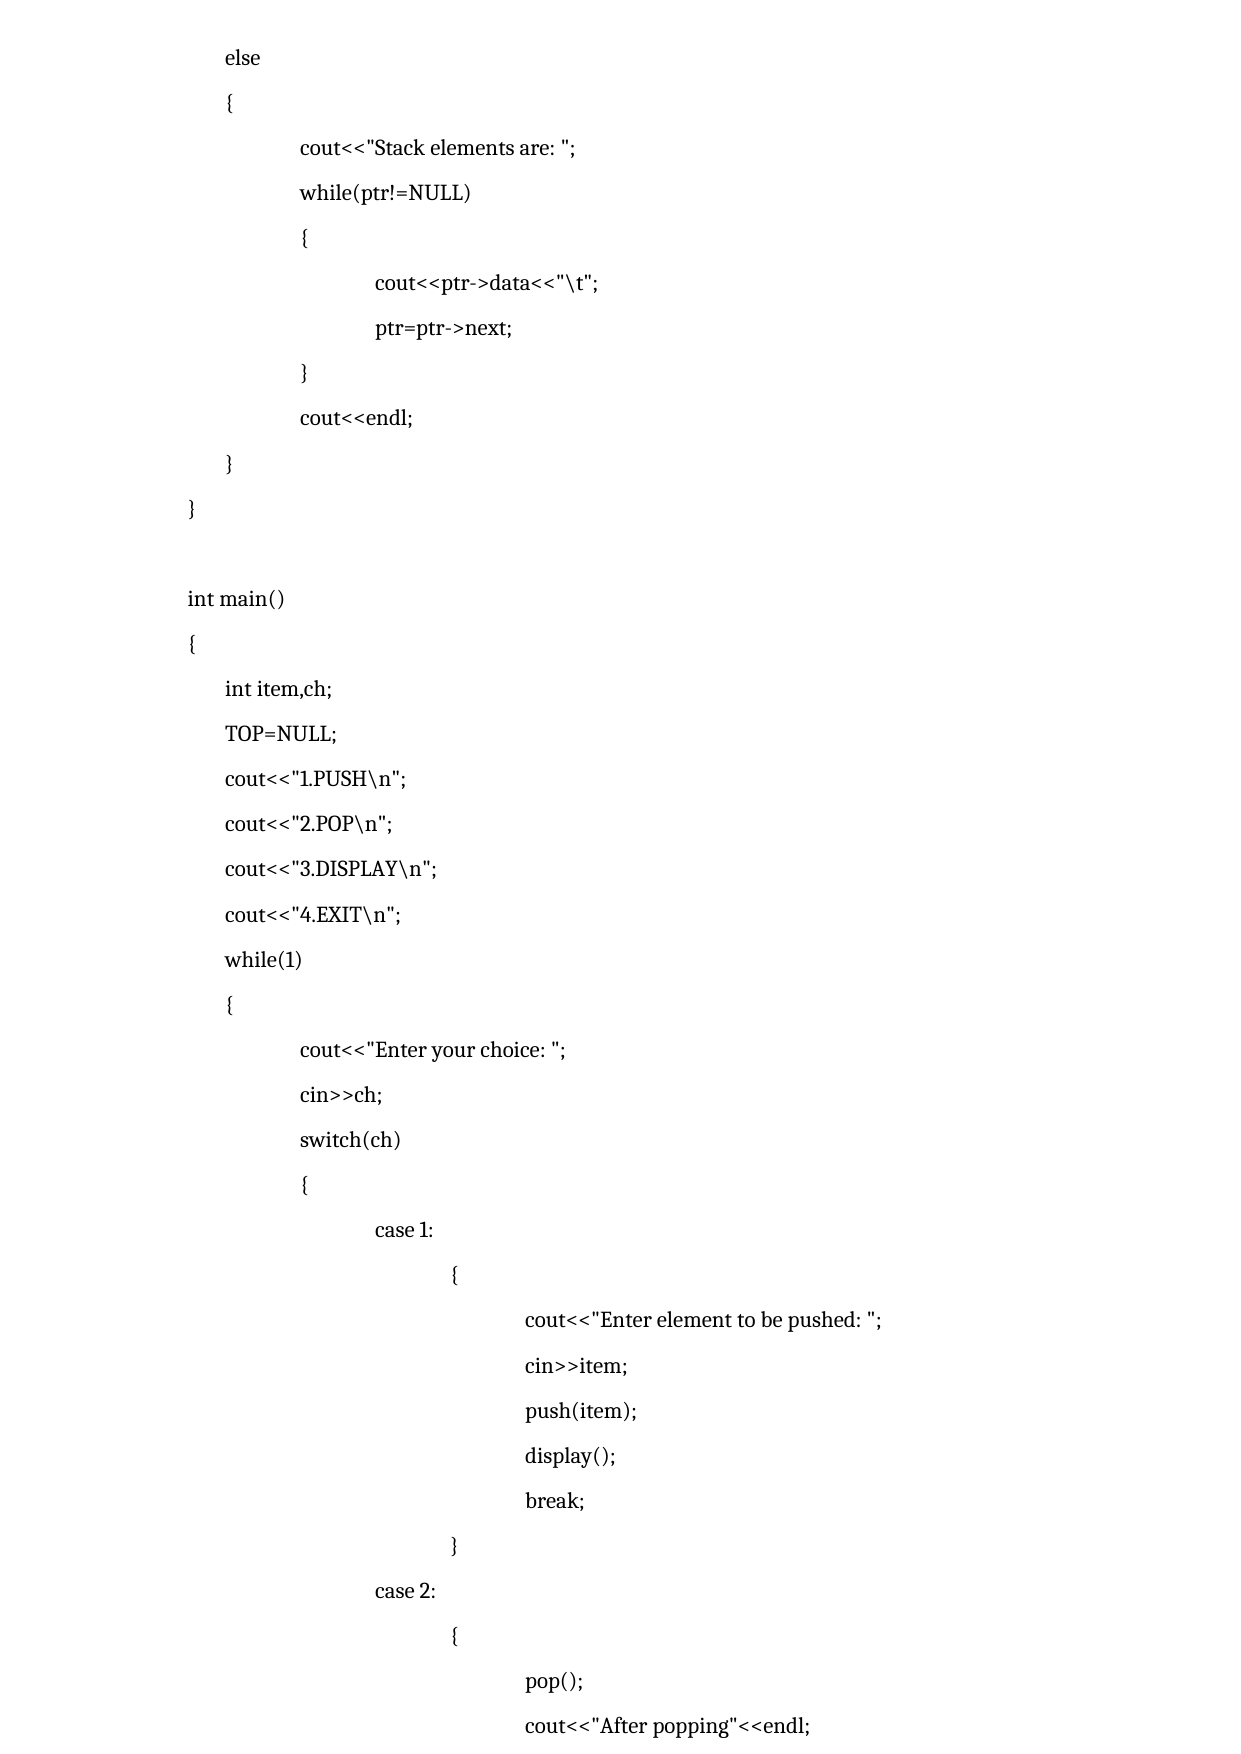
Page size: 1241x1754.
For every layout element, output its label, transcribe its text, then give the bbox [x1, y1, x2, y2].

text TOP=NULL; [187, 721, 1090, 747]
text push(item); [187, 1397, 1090, 1424]
text cin>>ch; [187, 1082, 1090, 1108]
text cin>>item; [187, 1352, 1090, 1379]
text } [187, 1533, 1090, 1559]
text break; [187, 1488, 1090, 1514]
text cout<<"Stack elements are: "; [187, 134, 1090, 161]
text cout<<"Enter your choice: "; [187, 1037, 1090, 1063]
text switch(ch) [187, 1127, 1090, 1153]
text case 1: [187, 1217, 1090, 1243]
text while(ptr!=NULL) [187, 180, 1090, 206]
text cout<<"Enter element to be pushed: "; [187, 1307, 1090, 1334]
text { [187, 89, 1090, 116]
text { [187, 992, 1090, 1018]
text } [187, 450, 1090, 477]
text int item,ch; [187, 676, 1090, 702]
text } [187, 360, 1090, 386]
text { [187, 1623, 1090, 1649]
text while(1) [187, 946, 1090, 973]
text { [187, 631, 1090, 657]
text ptr=ptr->next; [187, 315, 1090, 341]
text cout<<"4.EXIT\n"; [187, 901, 1090, 928]
text { [187, 1262, 1090, 1288]
text cout<<"2.POP\n"; [187, 811, 1090, 837]
text } [187, 495, 1090, 522]
text int main() [187, 586, 1090, 612]
text cout<<ptr->data<<"\t"; [187, 270, 1090, 296]
text cout<<"After popping"<<endl; [187, 1713, 1090, 1739]
text cout<<"1.PUSH\n"; [187, 766, 1090, 792]
text case 2: [187, 1578, 1090, 1604]
text { [187, 1172, 1090, 1198]
text display(); [187, 1443, 1090, 1469]
text { [187, 225, 1090, 251]
text else [187, 44, 1090, 71]
text pop(); [187, 1668, 1090, 1694]
text cout<<endl; [187, 405, 1090, 432]
text cout<<"3.DISPLAY\n"; [187, 856, 1090, 883]
